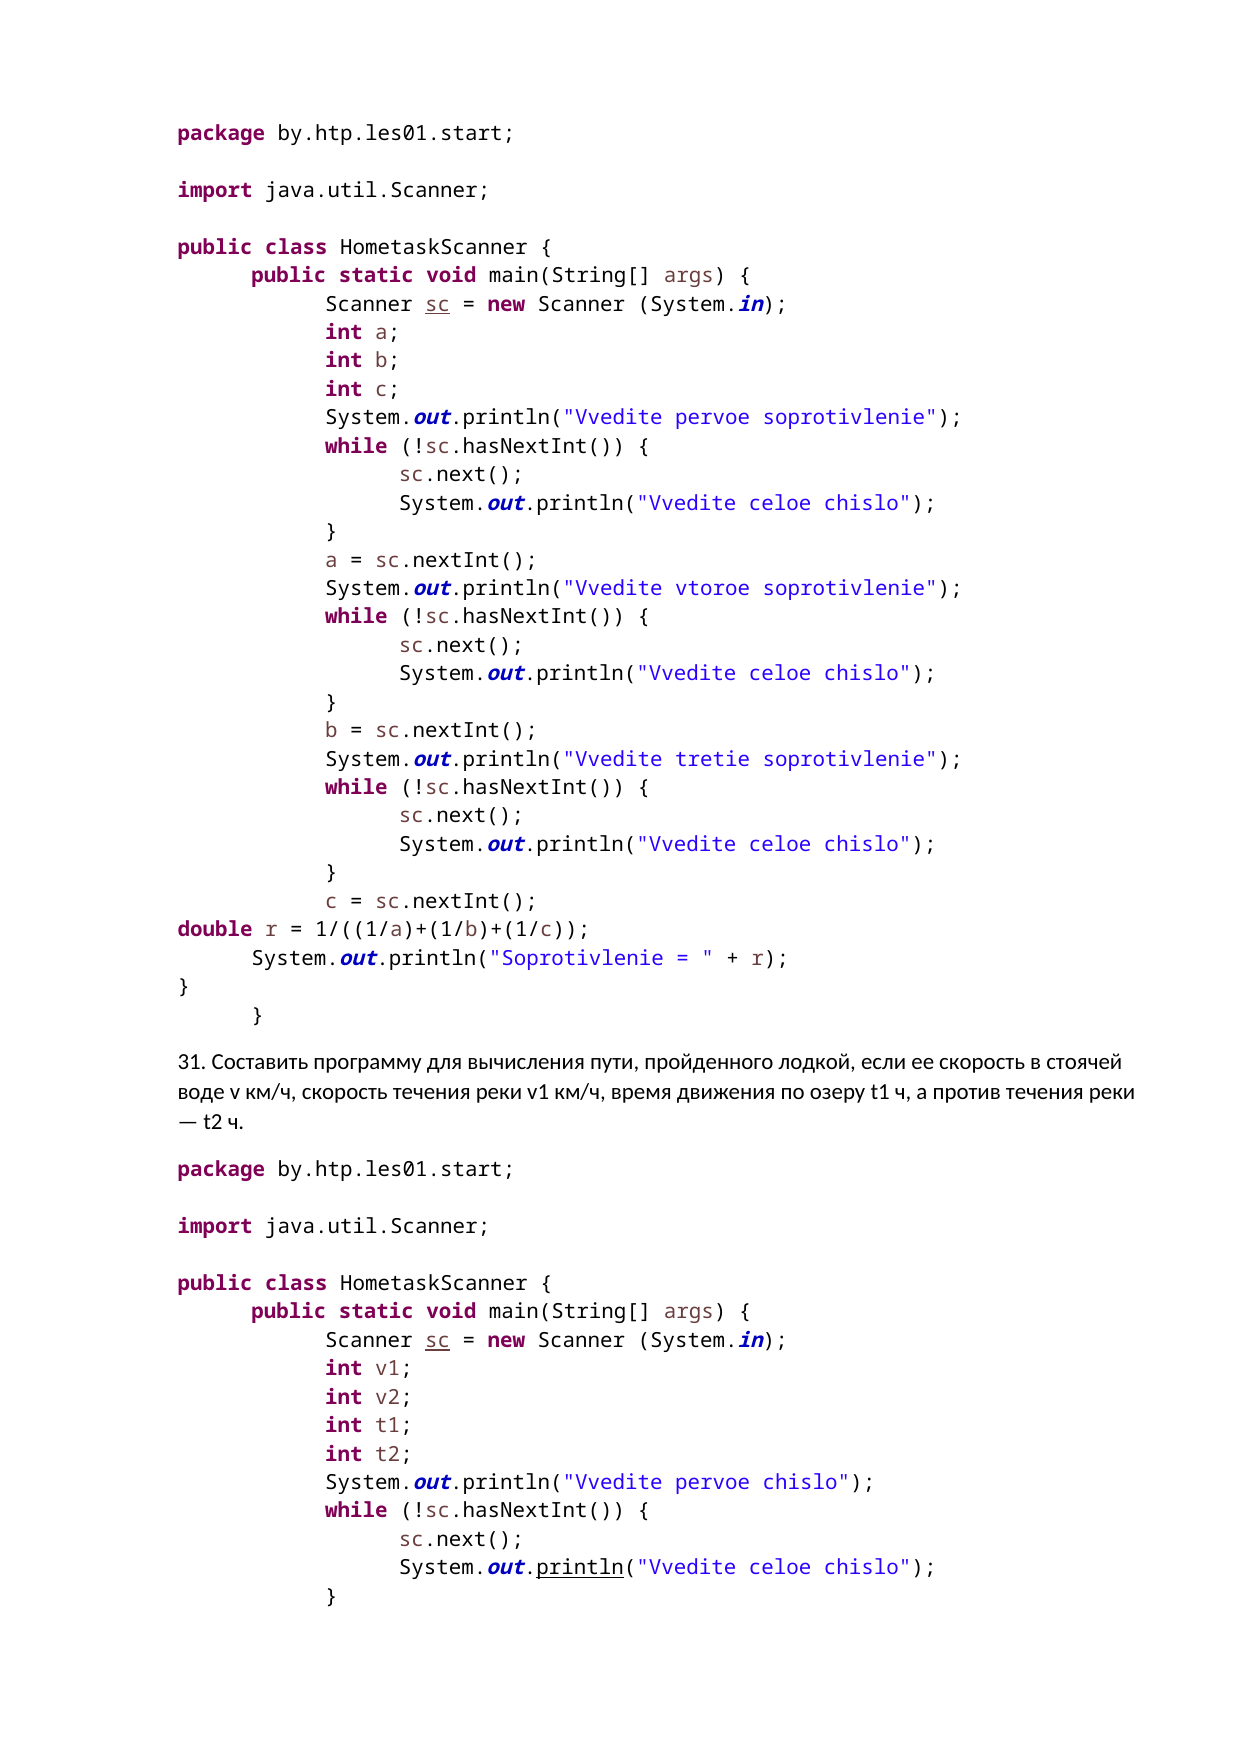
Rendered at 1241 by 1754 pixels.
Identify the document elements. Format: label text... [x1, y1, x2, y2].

text } [177, 687, 1152, 715]
text while (!sc.hasNextInt()) { [177, 772, 1152, 801]
text sc.next(); [177, 801, 1152, 829]
text Scanner sc = new Scanner (System.in); [177, 289, 1152, 317]
text System.out.println("Vvedite tretie soprotivlenie"); [177, 744, 1152, 772]
text } [177, 1581, 1152, 1609]
text System.out.println("Vvedite pervoe soprotivlenie"); [177, 402, 1152, 431]
text 31. Составить программу для вычисления пути, пройденного лодкой, если ее скорость в стоячей воде v км/ч, скорость течения реки v1 км/ч, время движения по озеру t1 ч, а против течения реки — t2 ч. [177, 1047, 1152, 1135]
text } [177, 971, 1152, 1000]
text int v1; [177, 1353, 1152, 1382]
text System.out.println("Vvedite celoe chislo"); [177, 658, 1152, 687]
text System.out.println("Vvedite vtoroe soprotivlenie"); [177, 573, 1152, 602]
text } [177, 516, 1152, 545]
text int c; [177, 374, 1152, 402]
text while (!sc.hasNextInt()) { [177, 431, 1152, 459]
text System.out.println("Soprotivlenie = " + r); [177, 943, 1152, 971]
text import java.util.Scanner; [177, 175, 1152, 203]
text package by.htp.les01.start; [177, 1154, 1152, 1183]
text Scanner sc = new Scanner (System.in); [177, 1325, 1152, 1353]
text int b; [177, 346, 1152, 374]
text sc.next(); [177, 1524, 1152, 1552]
text sc.next(); [177, 459, 1152, 488]
text double r = 1/((1/a)+(1/b)+(1/c)); [177, 914, 1152, 943]
text System.out.println("Vvedite pervoe chislo"); [177, 1467, 1152, 1496]
text } [177, 1000, 1152, 1028]
text System.out.println("Vvedite celoe chislo"); [177, 829, 1152, 857]
text System.out.println("Vvedite celoe chislo"); [177, 488, 1152, 516]
text while (!sc.hasNextInt()) { [177, 602, 1152, 630]
text public static void main(String[] args) { [177, 1296, 1152, 1325]
text int t2; [177, 1439, 1152, 1467]
text public static void main(String[] args) { [177, 260, 1152, 289]
text sc.next(); [177, 630, 1152, 658]
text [177, 1552, 1152, 1581]
text a = sc.nextInt(); [177, 545, 1152, 573]
text } [177, 857, 1152, 886]
text while (!sc.hasNextInt()) { [177, 1496, 1152, 1524]
text int v2; [177, 1382, 1152, 1410]
text c = sc.nextInt(); [177, 886, 1152, 914]
text package by.htp.les01.start; [177, 118, 1152, 147]
text public class HometaskScanner { [177, 232, 1152, 260]
text public class HometaskScanner { [177, 1268, 1152, 1296]
text import java.util.Scanner; [177, 1211, 1152, 1239]
text b = sc.nextInt(); [177, 715, 1152, 744]
text int a; [177, 317, 1152, 346]
text int t1; [177, 1410, 1152, 1439]
